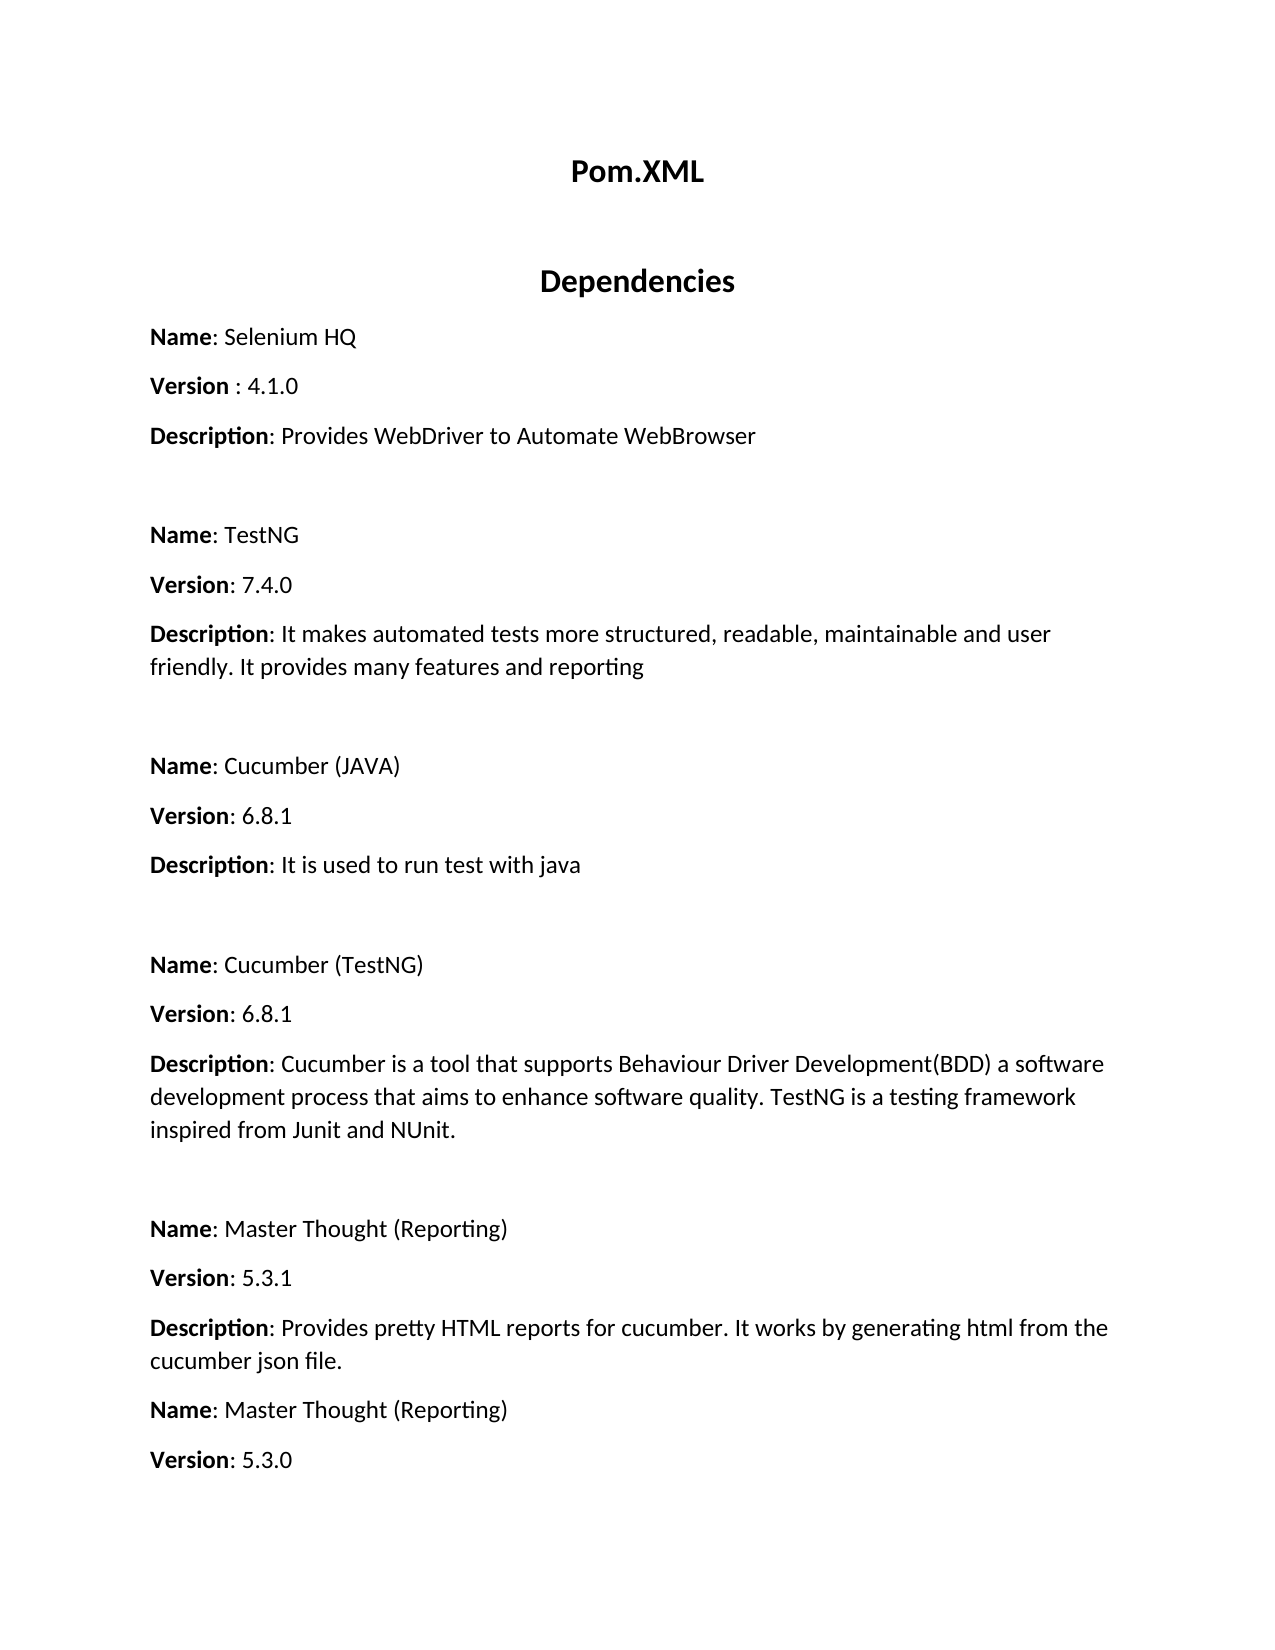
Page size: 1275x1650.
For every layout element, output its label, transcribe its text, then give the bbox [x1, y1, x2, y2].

text Version: 5.3.0 [150, 1444, 1125, 1475]
text Name: TestNG [150, 519, 1125, 550]
text Name: Selenium HQ [150, 321, 1125, 351]
text Name: Master Thought (Reporting) [150, 1213, 1125, 1243]
text Name: Cucumber (JAVA) [150, 750, 1125, 781]
text Version: 6.8.1 [150, 800, 1125, 831]
text Pom.XML [150, 150, 1125, 191]
text Version: 5.3.1 [150, 1262, 1125, 1293]
text Description: It is used to run test with java [150, 849, 1125, 880]
text Dependencies [150, 260, 1125, 301]
text Name: Cucumber (TestNG) [150, 949, 1125, 979]
text Version: 7.4.0 [150, 569, 1125, 599]
text Name: Master Thought (Reporting) [150, 1394, 1125, 1425]
text Version : 4.1.0 [150, 370, 1125, 401]
text Description: Cucumber is a tool that supports Behaviour Driver Development(BDD) a software development process that aims to enhance software quality. TestNG is a testing framework inspired from Junit and NUnit. [150, 1048, 1125, 1144]
text Description: It makes automated tests more structured, readable, maintainable and user friendly. It provides many features and reporting [150, 618, 1125, 682]
text Description: Provides WebDriver to Automate WebBrowser [150, 420, 1125, 451]
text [150, 1312, 1125, 1376]
text Version: 6.8.1 [150, 998, 1125, 1029]
